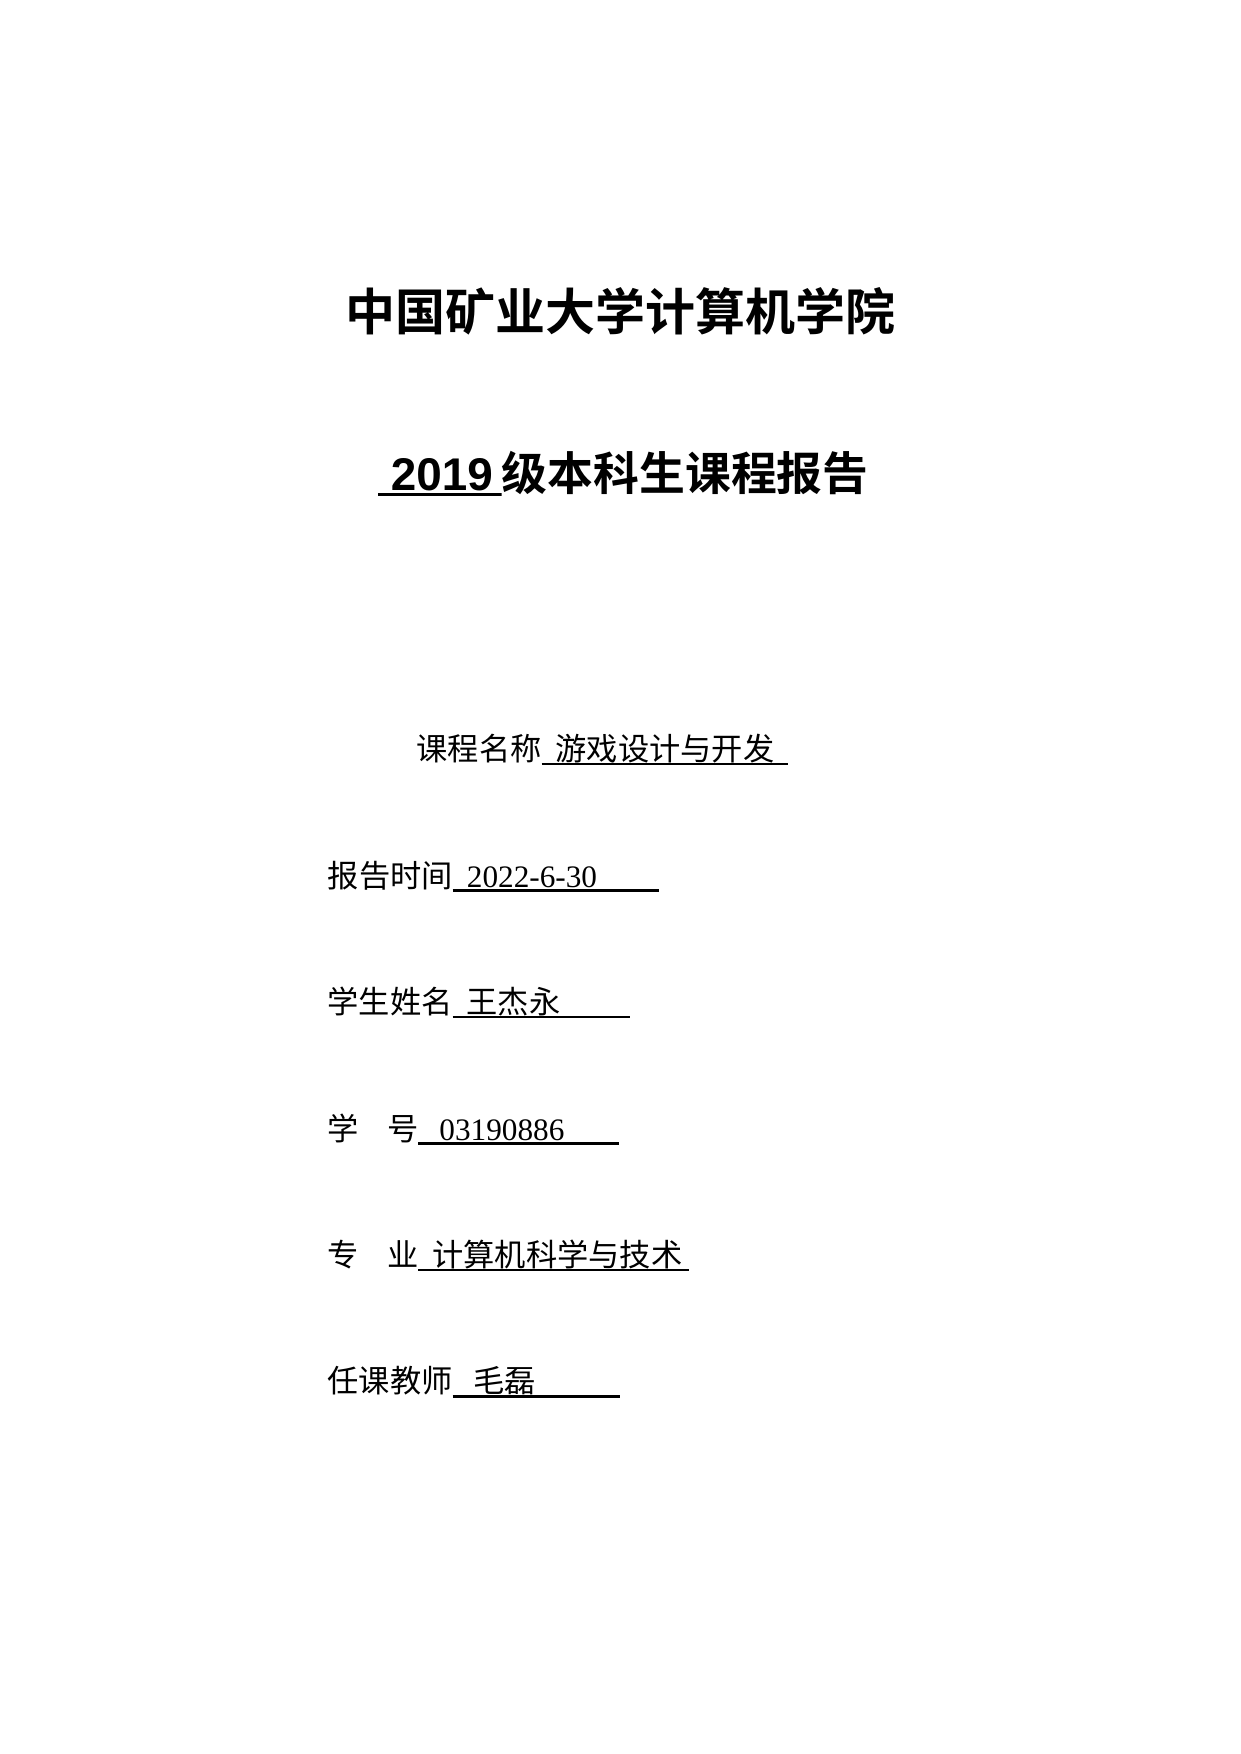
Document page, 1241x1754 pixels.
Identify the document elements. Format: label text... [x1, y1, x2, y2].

text 学生姓名 王杰永 [148, 967, 1092, 1032]
text 学 号 03190886 [148, 1094, 1092, 1159]
text 专 业 计算机科学与技术 [148, 1220, 1092, 1285]
text 报告时间 2022-6-30 [148, 841, 1092, 906]
text 中国矿业大学计算机学院 [148, 259, 1092, 357]
text 任课教师 毛磊 [148, 1347, 1092, 1412]
text 课程名称 游戏设计与开发 [148, 714, 1092, 779]
text 2019级本科生课程报告 [148, 422, 1092, 519]
